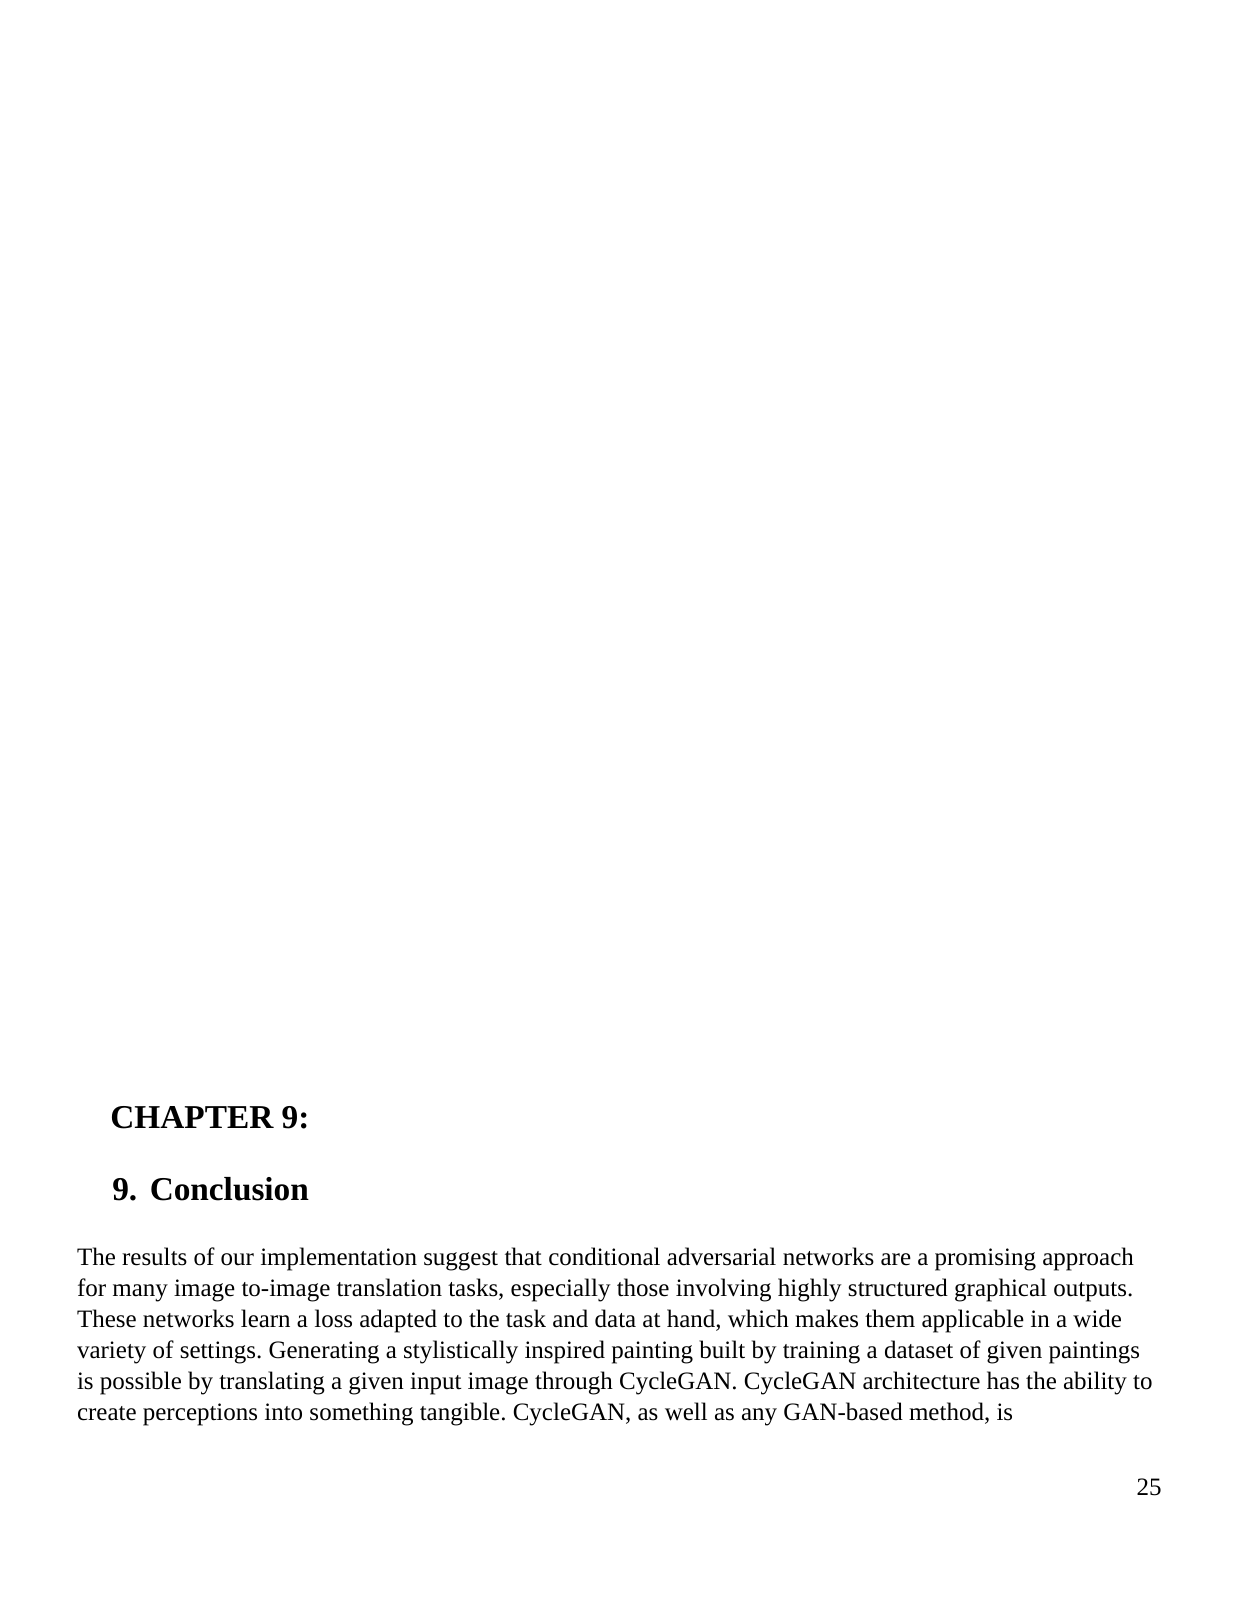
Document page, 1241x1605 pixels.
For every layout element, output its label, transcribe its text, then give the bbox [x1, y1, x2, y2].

text CHAPTER 9: [77, 1097, 1161, 1135]
list Conclusion [112, 1169, 1161, 1208]
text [77, 1242, 1161, 1426]
